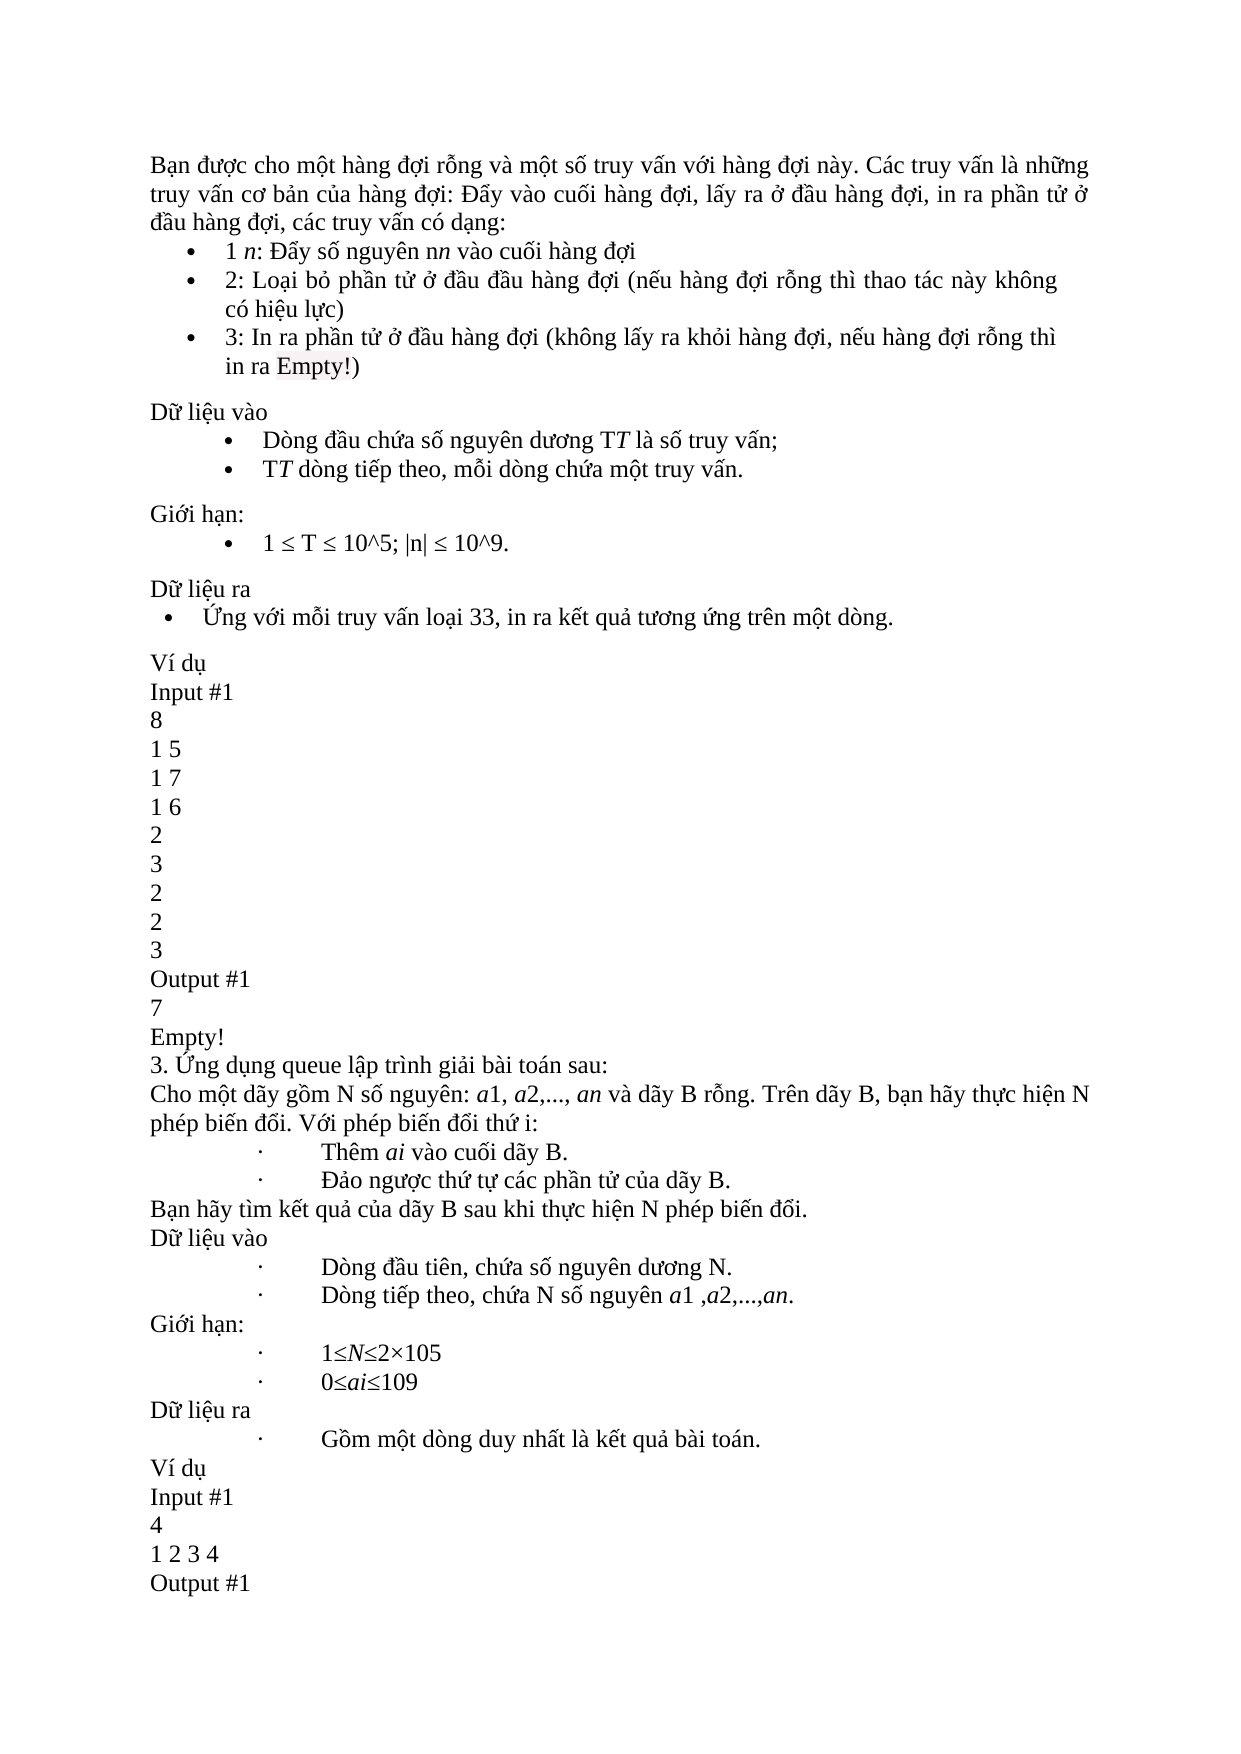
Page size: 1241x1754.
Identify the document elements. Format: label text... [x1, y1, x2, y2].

text 1 2 3 4 [150, 1539, 1090, 1568]
text 2 [150, 820, 1090, 849]
text Dữ liệu vào [150, 1223, 1090, 1252]
list Ứng với mỗi truy vấn loại 33, in ra kết quả tương ứng trên một dòng. [165, 602, 1059, 631]
text 2 [150, 878, 1090, 907]
text · 0≤ai≤109 [256, 1367, 1059, 1395]
text Ví dụ [150, 1453, 1090, 1482]
text 2 [150, 907, 1090, 935]
text Output #1 [150, 1568, 1090, 1597]
text · Đảo ngược thứ tự các phần tử của dãy B. [256, 1165, 1059, 1194]
text Giới hạn: [150, 1309, 1090, 1338]
text Input #1 [150, 677, 1090, 705]
text · Dòng tiếp theo, chứa N số nguyên a1​ ,a2​,...,an​. [256, 1280, 1059, 1309]
text 1 7 [150, 763, 1090, 792]
text · Thêm ai​ vào cuối dãy B. [256, 1137, 1059, 1165]
text Dữ liệu ra [150, 1395, 1090, 1424]
list Dòng đầu chứa số nguyên dương TT là số truy vấn; [225, 425, 1059, 454]
text Cho một dãy gồm N số nguyên: a1​, a2​,..., an​ và dãy B rỗng. Trên dãy B, bạn hãy thực hiện N phép biến đổi. Với phép biến đổi thứ i: [150, 1079, 1090, 1137]
text Empty! [150, 1022, 1090, 1050]
list 1 ≤ T ≤ 10^5; |n| ≤ 10^9. [225, 528, 1059, 557]
text 8 [150, 705, 1090, 734]
text 3. Ứng dụng queue lập trình giải bài toán sau: [150, 1050, 1059, 1079]
text 3 [150, 935, 1090, 964]
text Dữ liệu ra [150, 574, 1090, 602]
text · Gồm một dòng duy nhất là kết quả bài toán. [256, 1424, 1059, 1453]
text 3 [150, 849, 1090, 878]
text Input #1 [150, 1482, 1090, 1510]
text · Dòng đầu tiên, chứa số nguyên dương N. [256, 1252, 1059, 1280]
text Bạn hãy tìm kết quả của dãy B sau khi thực hiện N phép biến đổi. [150, 1194, 1090, 1223]
text 7 [150, 993, 1090, 1022]
list 2: Loại bỏ phần tử ở đầu đầu hàng đợi (nếu hàng đợi rỗng thì thao tác này không có hiệu lực) [187, 265, 1059, 322]
list 3: In ra phần tử ở đầu hàng đợi (không lấy ra khỏi hàng đợi, nếu hàng đợi rỗng thì in ra Empty!) [187, 322, 1059, 380]
text · 1≤N≤2×105 [256, 1338, 1059, 1367]
text 1 5 [150, 734, 1090, 763]
text Dữ liệu vào [150, 397, 1090, 425]
text 1 6 [150, 792, 1090, 820]
text Giới hạn: [150, 499, 1090, 528]
text Bạn được cho một hàng đợi rỗng và một số truy vấn với hàng đợi này. Các truy vấn là những truy vấn cơ bản của hàng đợi: Đẩy vào cuối hàng đợi, lấy ra ở đầu hàng đợi, in ra phần tử ở đầu hàng đợi, các truy vấn có dạng: [150, 150, 1090, 236]
text Output #1 [150, 964, 1090, 993]
list 1 n: Đẩy số nguyên nn vào cuối hàng đợi [187, 236, 1059, 265]
list TT dòng tiếp theo, mỗi dòng chứa một truy vấn. [225, 454, 1059, 483]
text 4 [150, 1510, 1090, 1539]
text Ví dụ [150, 648, 1090, 677]
